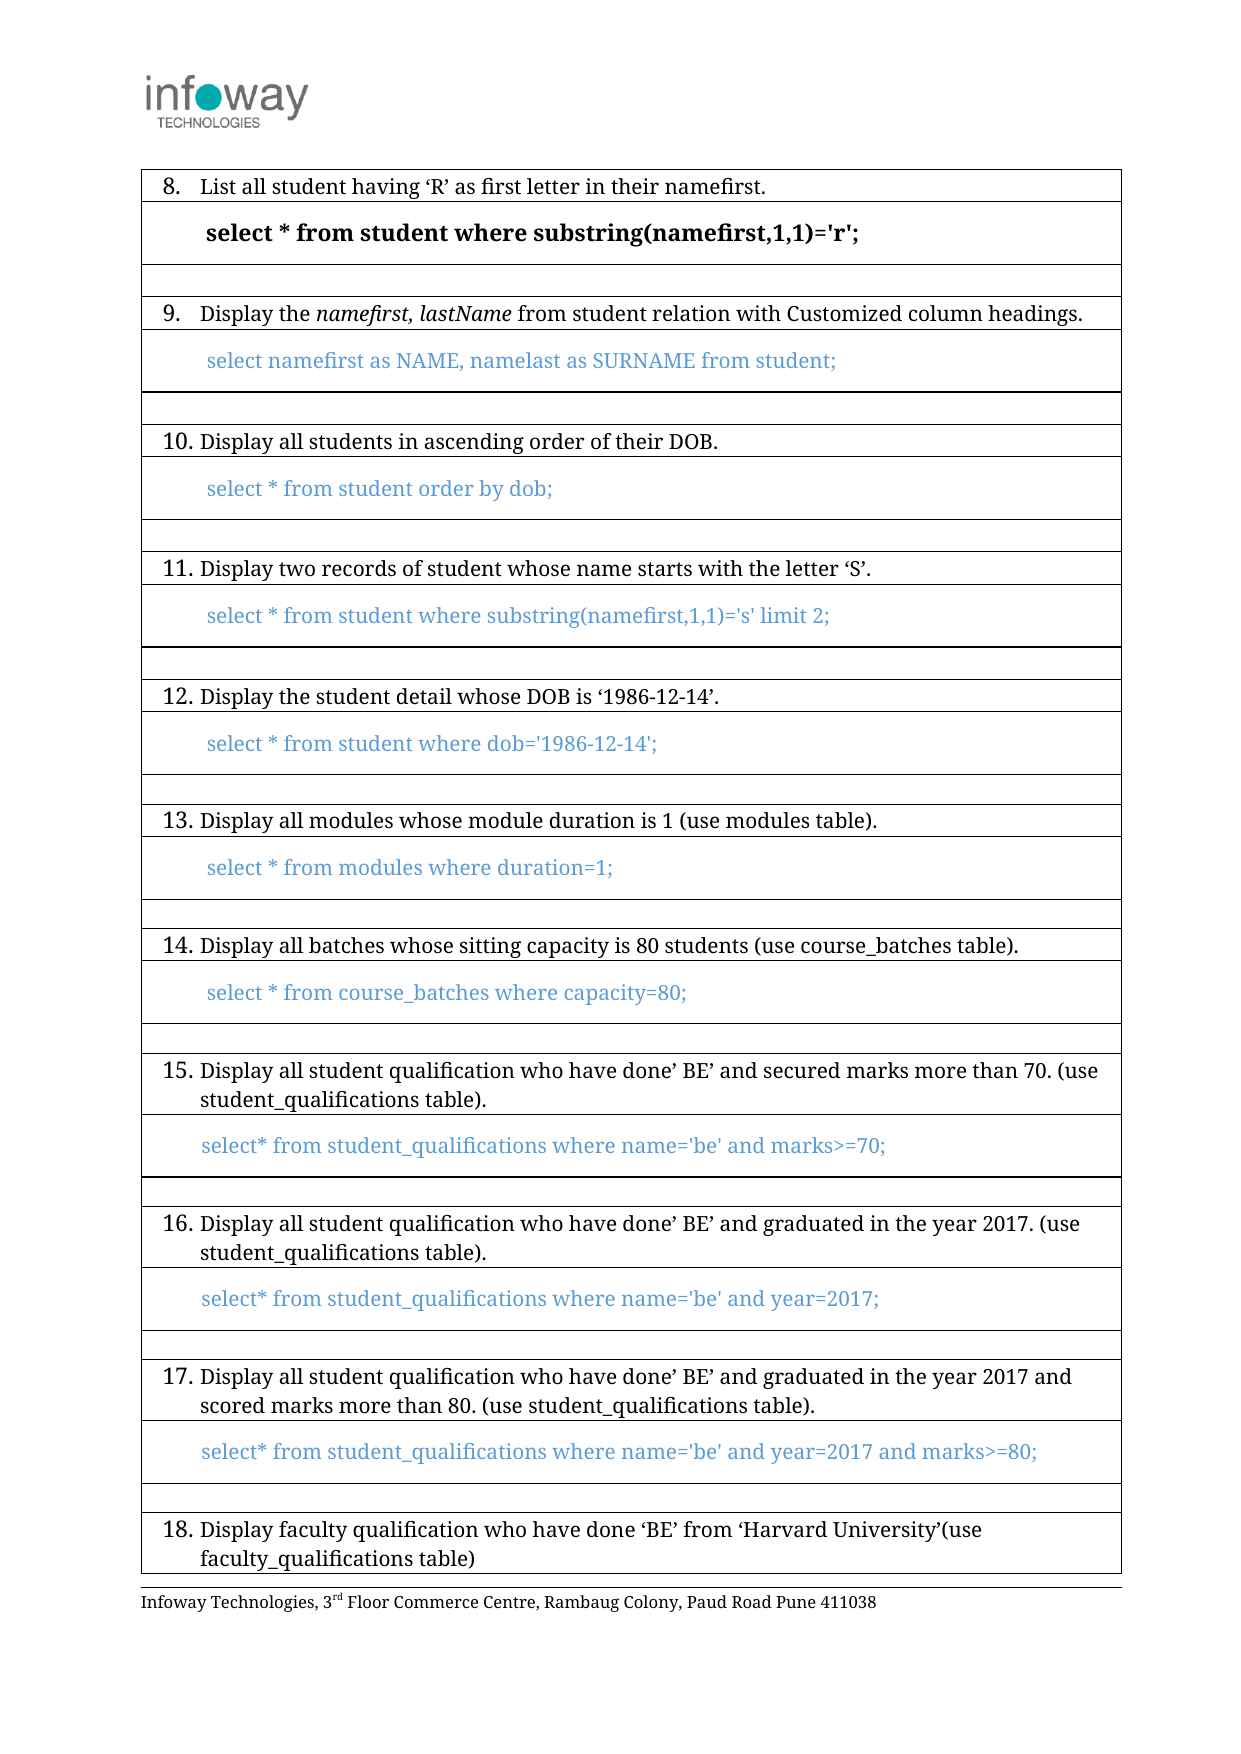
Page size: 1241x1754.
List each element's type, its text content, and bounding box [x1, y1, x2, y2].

table_cell List all student having ‘R’ as first letter in their namefirst. [142, 170, 1121, 201]
table_cell Display all students in ascending order of their DOB. [142, 425, 1121, 456]
table_cell select * from course_batches where capacity=80; [142, 961, 1121, 1023]
picture [140, 73, 311, 131]
table_cell select * from student where dob='1986-12-14'; [142, 712, 1121, 774]
table_cell [142, 900, 1121, 928]
table_cell select namefirst as NAME, namelast as SURNAME from student; [142, 330, 1121, 391]
table_cell [142, 1484, 1121, 1512]
table_cell Display all student qualification who have done’ BE’ and secured marks more than 70. (use student_qualifications table). [142, 1054, 1121, 1113]
table_cell [142, 520, 1121, 551]
table_cell [142, 1024, 1121, 1053]
table_cell Display the student detail whose DOB is ‘1986-12-14’. [142, 680, 1121, 711]
table_cell Display faculty qualification who have done ‘BE’ from ‘Harvard University’(use faculty_qualifications table) [142, 1513, 1121, 1573]
table_cell [142, 1331, 1121, 1359]
table_cell select * from modules where duration=1; [142, 837, 1121, 899]
table_cell select * from student where substring(namefirst,1,1)='s' limit 2; [142, 585, 1121, 646]
table_cell Display all modules whose module duration is 1 (use modules table). [142, 805, 1121, 836]
table_cell [142, 648, 1121, 679]
table_cell Display all student qualification who have done’ BE’ and graduated in the year 2017. (use student_qualifications table). [142, 1207, 1121, 1267]
table_cell [142, 265, 1121, 296]
table_cell select* from student_qualifications where name='be' and year=2017; [142, 1268, 1121, 1329]
table_cell [142, 393, 1121, 424]
table_cell select * from student order by dob; [142, 457, 1121, 519]
table_cell select * from student where substring(namefirst,1,1)='r'; [142, 202, 1121, 264]
table_cell Display all batches whose sitting capacity is 80 students (use course_batches table). [142, 929, 1121, 960]
table_cell select* from student_qualifications where name='be' and marks>=70; [142, 1115, 1121, 1176]
table_cell Display two records of student whose name starts with the letter ‘S’. [142, 552, 1121, 583]
table_cell select* from student_qualifications where name='be' and year=2017 and marks>=80; [142, 1421, 1121, 1483]
table_cell [142, 1178, 1121, 1206]
table_cell Display all student qualification who have done’ BE’ and graduated in the year 2017 and scored marks more than 80. (use student_qualifications table). [142, 1360, 1121, 1420]
table_cell [142, 775, 1121, 803]
table_cell Display the namefirst, lastName from student relation with Customized column headings. [142, 297, 1121, 328]
